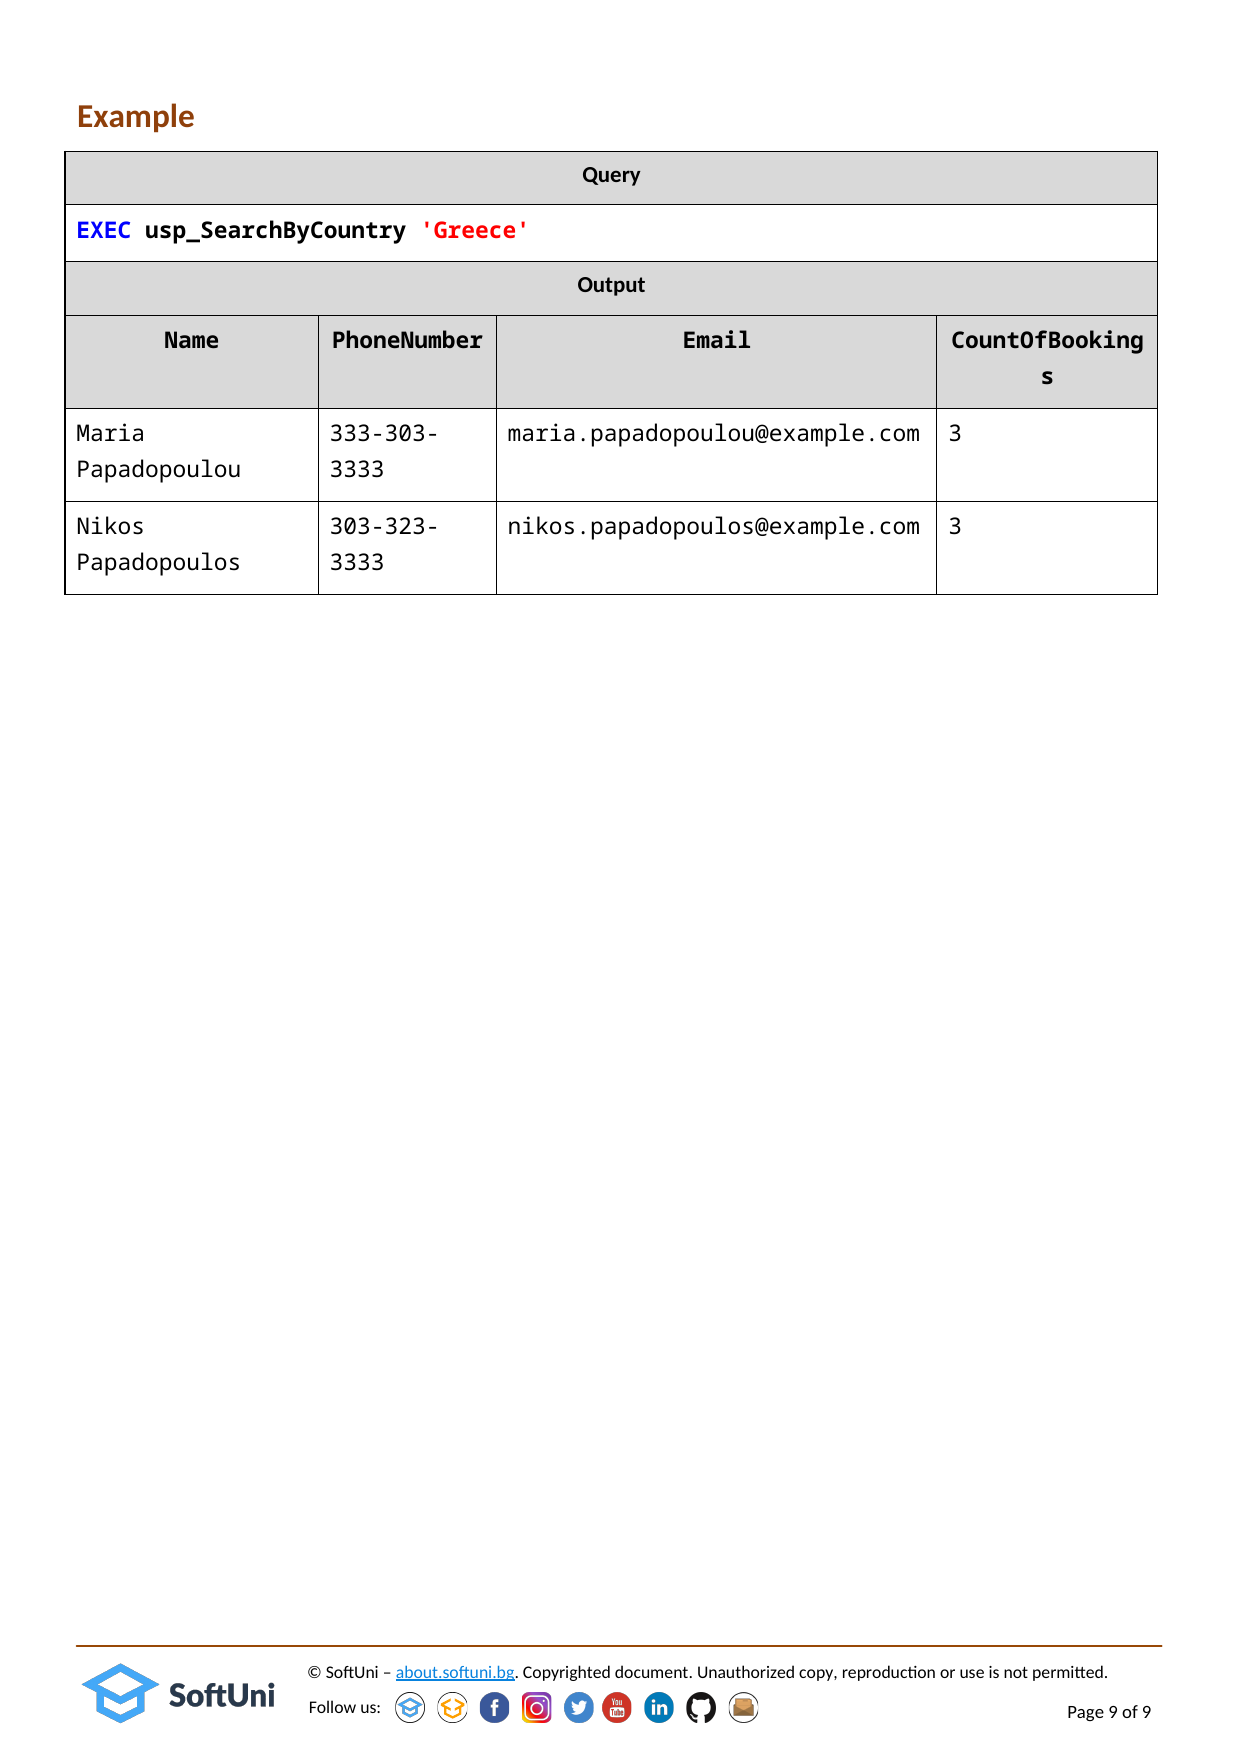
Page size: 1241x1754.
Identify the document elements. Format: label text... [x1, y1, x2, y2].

picture [665, 1692, 674, 1701]
table_cell nikos.papadopoulos@example.com [497, 502, 936, 594]
table_cell 3 [937, 409, 1157, 501]
picture [686, 1692, 716, 1723]
table_cell CountOfBookings [937, 316, 1157, 408]
picture [395, 1692, 425, 1723]
picture [658, 1705, 667, 1714]
table_cell 3 [937, 502, 1157, 594]
picture [564, 1692, 594, 1723]
table_header Query [66, 152, 1157, 204]
table_cell 333-303-3333 [319, 409, 496, 501]
picture [644, 1714, 653, 1723]
table_cell maria.papadopoulou@example.com [497, 409, 936, 501]
subtitle Example [77, 95, 1163, 136]
table_cell Output [66, 262, 1157, 315]
picture [522, 1692, 552, 1723]
table_cell Email [497, 316, 936, 408]
picture [437, 1692, 468, 1723]
table_cell Nikos Papadopoulos [66, 502, 318, 594]
table_cell 303-323-3333 [319, 502, 496, 594]
picture [644, 1692, 653, 1701]
picture [479, 1692, 510, 1723]
table_cell Maria Papadopoulou [66, 409, 318, 501]
picture [665, 1714, 674, 1723]
picture [75, 1658, 281, 1729]
picture [602, 1692, 632, 1723]
table_cell EXEC usp_SearchByCountry 'Greece' [66, 205, 1157, 261]
table_cell PhoneNumber [319, 316, 496, 408]
picture [728, 1692, 759, 1723]
table_cell Name [66, 316, 318, 408]
